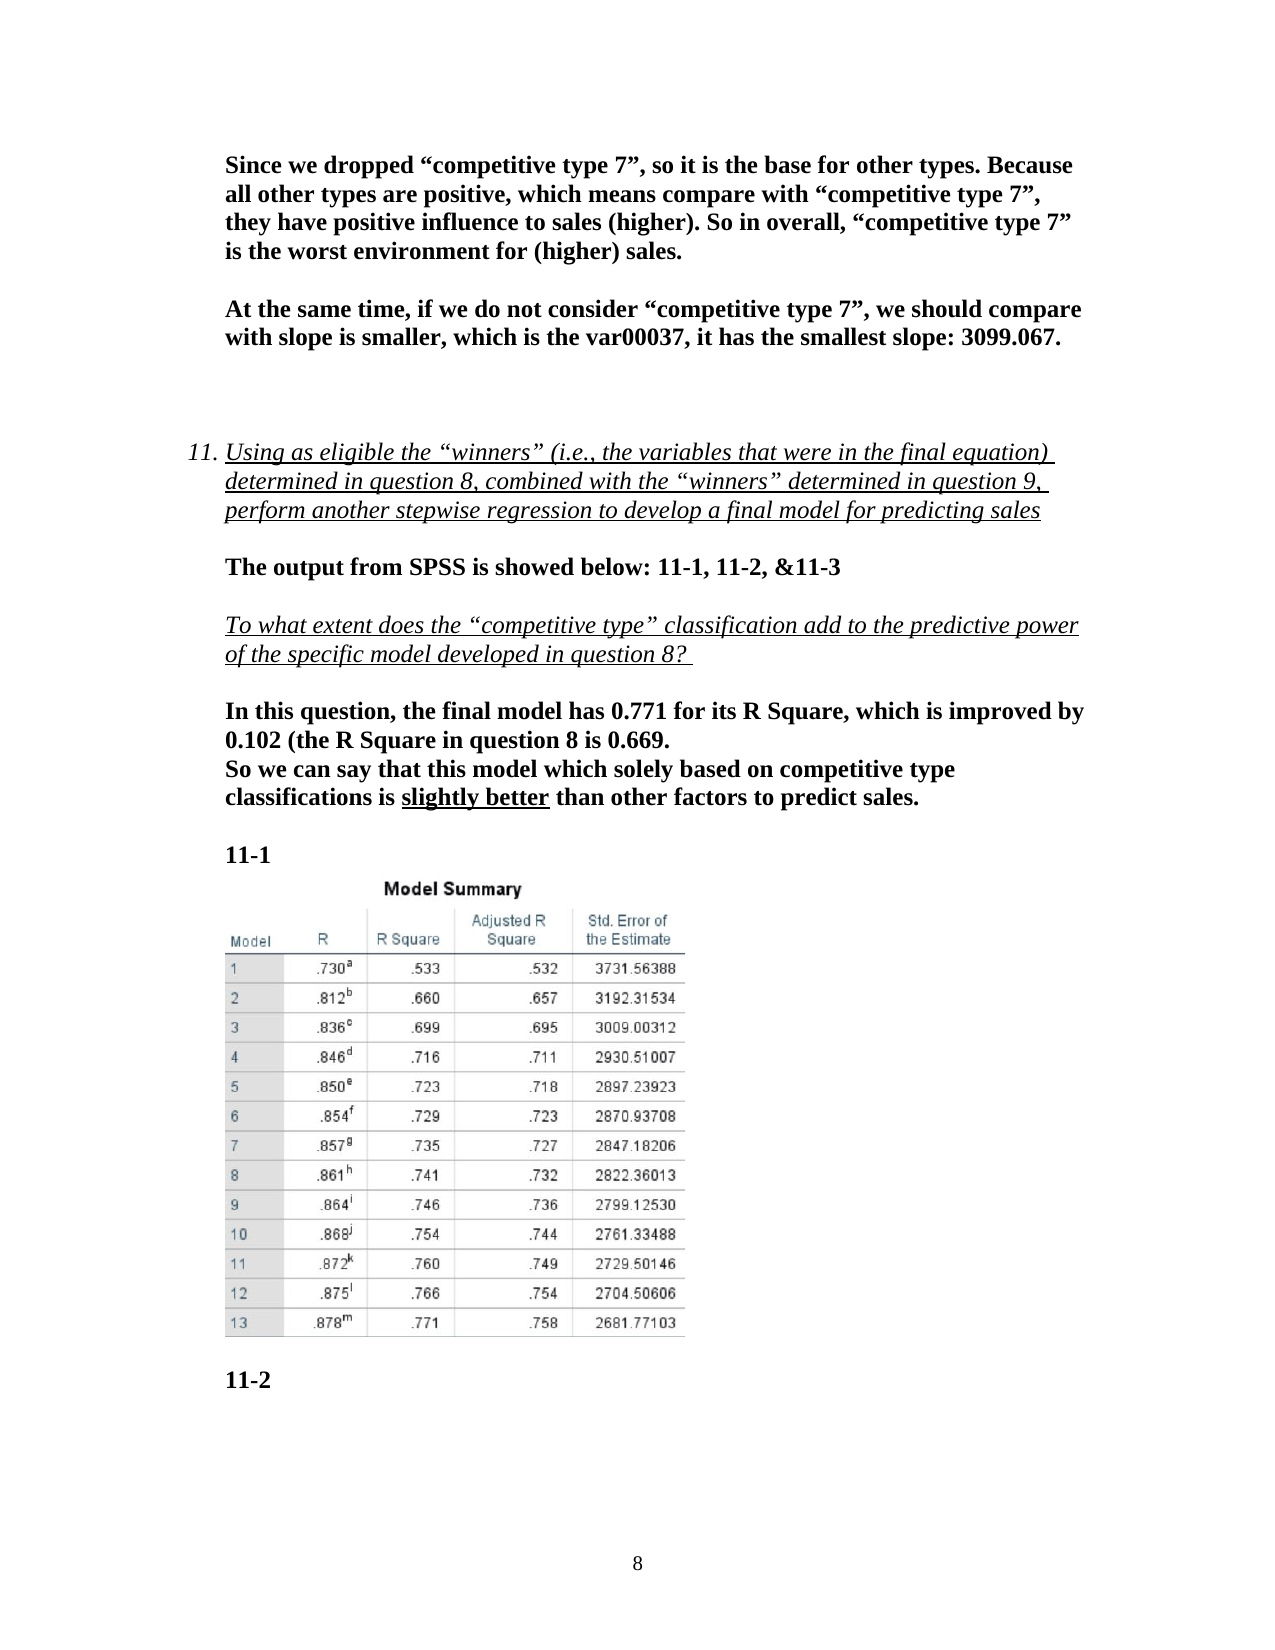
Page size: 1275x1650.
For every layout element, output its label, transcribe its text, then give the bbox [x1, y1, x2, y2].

title 11-2 [225, 1365, 1087, 1394]
title 11-1 [225, 840, 1087, 869]
title Using as eligible the “winners” (i.e., the variables that were in the final equation) determined in question 8, combined with the “winners” determined in question 9, perform another stepwise regression to develop a final model for predicting sales [187, 437, 1087, 524]
title In this question, the final model has 0.771 for its R Square, which is improved by 0.102 (the R Square in question 8 is 0.669. [225, 696, 1087, 754]
title The output from SPSS is showed below: 11-1, 11-2, &11-3 [225, 552, 1087, 581]
title To what extent does the “competitive type” classification add to the predictive power of the specific model developed in question 8? [225, 610, 1087, 667]
picture [225, 868, 686, 1337]
title So we can say that this model which solely based on competitive type classifications is slightly better than other factors to predict sales. [225, 754, 1087, 811]
title At the same time, if we do not consider “competitive type 7”, we should compare with slope is smaller, which is the var00037, it has the smallest slope: 3099.067. [225, 294, 1087, 351]
title Since we dropped “competitive type 7”, so it is the base for other types. Because all other types are positive, which means compare with “competitive type 7”, they have positive influence to sales (higher). So in overall, “competitive type 7” is the worst environment for (higher) sales. [225, 150, 1087, 265]
